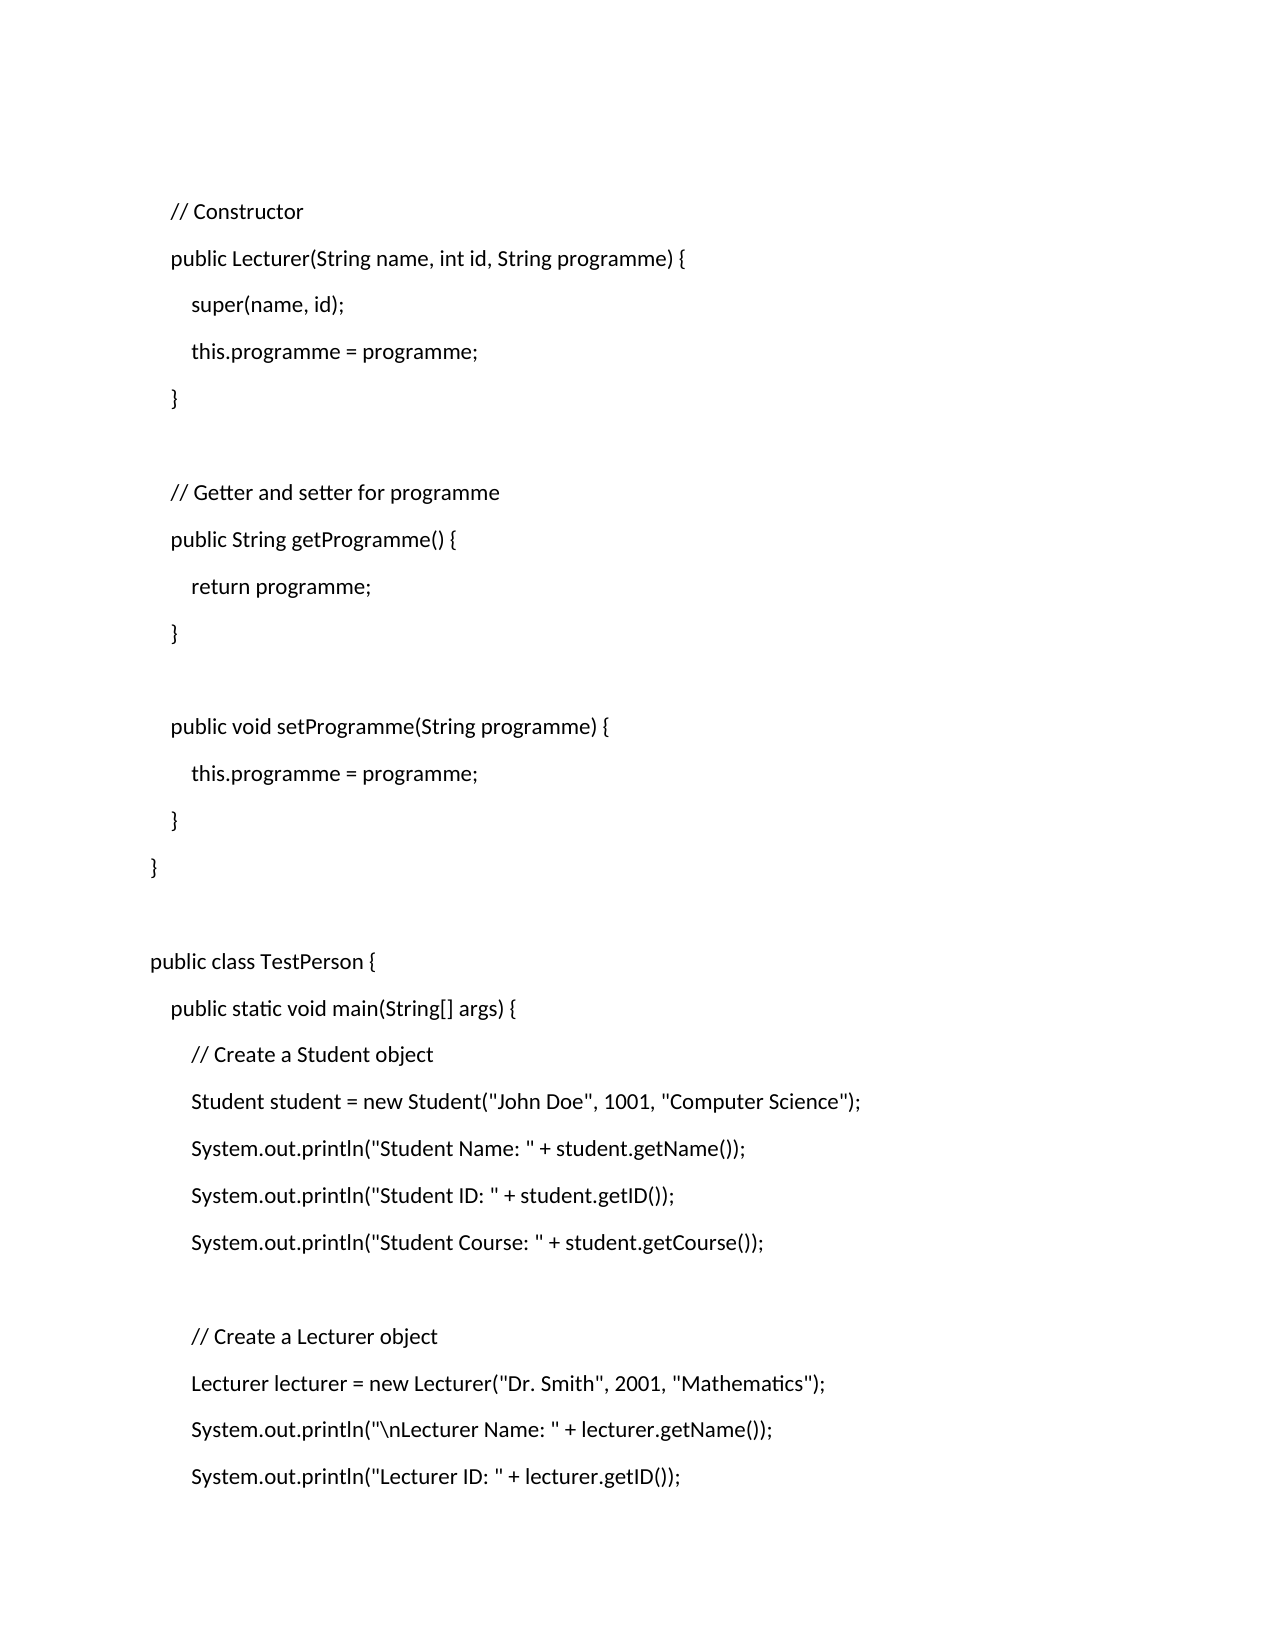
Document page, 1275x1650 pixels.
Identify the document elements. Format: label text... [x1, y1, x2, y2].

text Student student = new Student("John Doe", 1001, "Computer Science"); [150, 1087, 1125, 1116]
text public Lecturer(String name, int id, String programme) { [150, 244, 1125, 272]
text Lecturer lecturer = new Lecturer("Dr. Smith", 2001, "Mathematics"); [150, 1369, 1125, 1397]
text } [150, 806, 1125, 834]
text super(name, id); [150, 291, 1125, 319]
text this.programme = programme; [150, 337, 1125, 366]
text return programme; [150, 572, 1125, 600]
text System.out.println("Lecturer ID: " + lecturer.getID()); [150, 1462, 1125, 1491]
text // Create a Student object [150, 1041, 1125, 1069]
text System.out.println("Student Course: " + student.getCourse()); [150, 1228, 1125, 1256]
text public void setProgramme(String programme) { [150, 712, 1125, 741]
text } [150, 853, 1125, 881]
text } [150, 619, 1125, 647]
text public class TestPerson { [150, 947, 1125, 975]
text } [150, 384, 1125, 412]
text System.out.println("Student Name: " + student.getName()); [150, 1134, 1125, 1162]
text public String getProgramme() { [150, 525, 1125, 553]
text System.out.println("\nLecturer Name: " + lecturer.getName()); [150, 1416, 1125, 1444]
text // Constructor [150, 197, 1125, 225]
text public static void main(String[] args) { [150, 994, 1125, 1022]
text // Getter and setter for programme [150, 478, 1125, 506]
text // Create a Lecturer object [150, 1322, 1125, 1350]
text System.out.println("Student ID: " + student.getID()); [150, 1181, 1125, 1209]
text this.programme = programme; [150, 759, 1125, 787]
